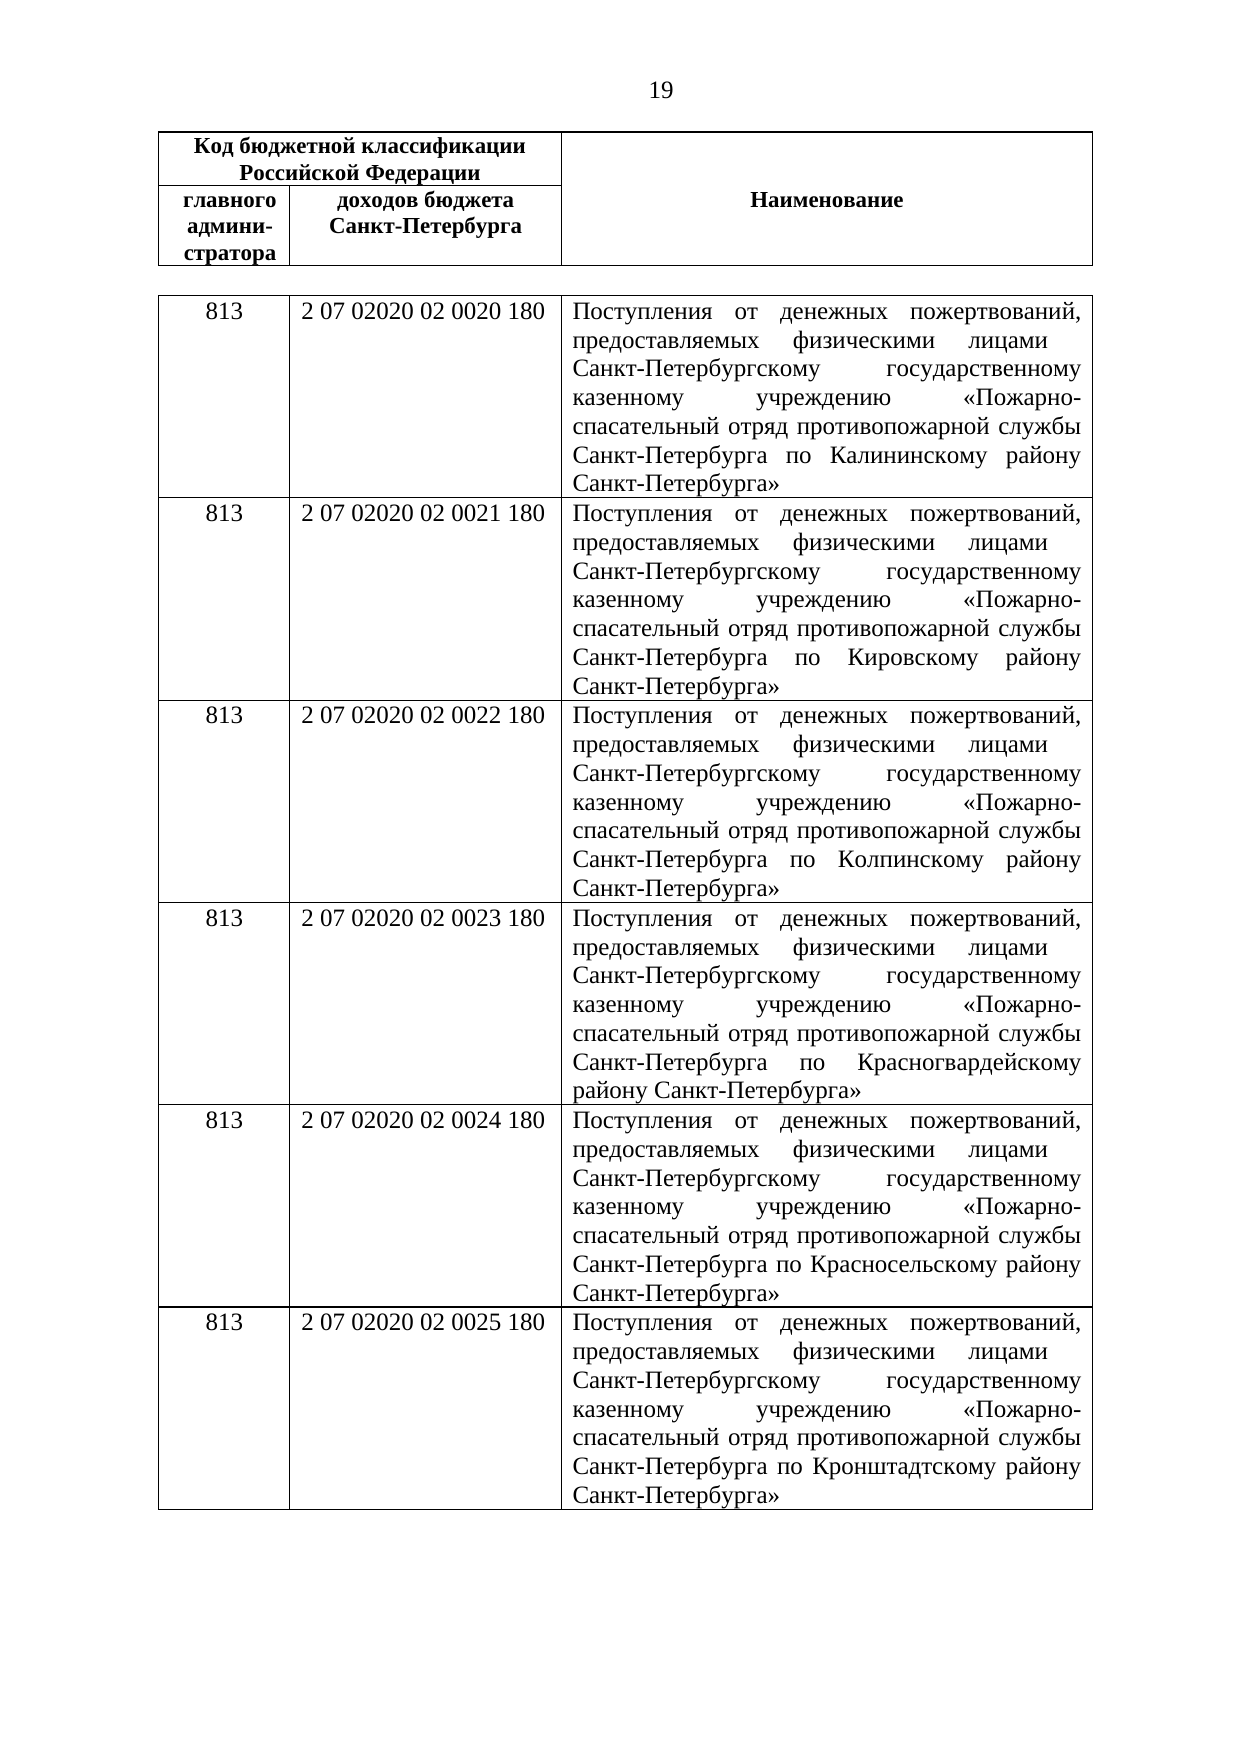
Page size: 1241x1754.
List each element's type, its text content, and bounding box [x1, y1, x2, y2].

table_cell 2 07 02020 02 0022 180 [290, 701, 561, 902]
table_cell 813 [159, 701, 289, 902]
table_cell 813 [159, 1308, 289, 1509]
table_cell Поступления от денежных пожертвований, предоставляемых физическими лицами Санкт-Петербургскому государственному казенному учреждению «Пожарно-спасательный отряд противопожарной службы Санкт-Петербурга по Кронштадтскому району Санкт-Петербурга» [562, 1308, 1092, 1509]
table_cell 813 [159, 1105, 289, 1306]
table_cell Поступления от денежных пожертвований, предоставляемых физическими лицами Санкт-Петербургскому государственному казенному учреждению «Пожарно-спасательный отряд противопожарной службы Санкт-Петербурга по Колпинскому району Санкт-Петербурга» [562, 701, 1092, 902]
table_cell 2 07 02020 02 0020 180 [290, 296, 561, 497]
table_cell 2 07 02020 02 0021 180 [290, 498, 561, 699]
table_cell 813 [159, 296, 289, 497]
table_cell Поступления от денежных пожертвований, предоставляемых физическими лицами Санкт-Петербургскому государственному казенному учреждению «Пожарно-спасательный отряд противопожарной службы Санкт-Петербурга по Кировскому району Санкт-Петербурга» [562, 498, 1092, 699]
table_cell 2 07 02020 02 0023 180 [290, 903, 561, 1104]
table_cell Поступления от денежных пожертвований, предоставляемых физическими лицами Санкт-Петербургскому государственному казенному учреждению «Пожарно-спасательный отряд противопожарной службы Санкт-Петербурга по Красногвардейскому району Санкт-Петербурга» [562, 903, 1092, 1104]
table_cell 2 07 02020 02 0025 180 [290, 1308, 561, 1509]
table_cell Поступления от денежных пожертвований, предоставляемых физическими лицами Санкт-Петербургскому государственному казенному учреждению «Пожарно-спасательный отряд противопожарной службы Санкт-Петербурга по Калининскому району Санкт-Петербурга» [562, 296, 1092, 497]
table_cell 2 07 02020 02 0024 180 [290, 1105, 561, 1306]
table_cell Поступления от денежных пожертвований, предоставляемых физическими лицами Санкт-Петербургскому государственному казенному учреждению «Пожарно-спасательный отряд противопожарной службы Санкт-Петербурга по Красносельскому району Санкт-Петербурга» [562, 1105, 1092, 1306]
table_cell 813 [159, 903, 289, 1104]
table_cell 813 [159, 498, 289, 699]
